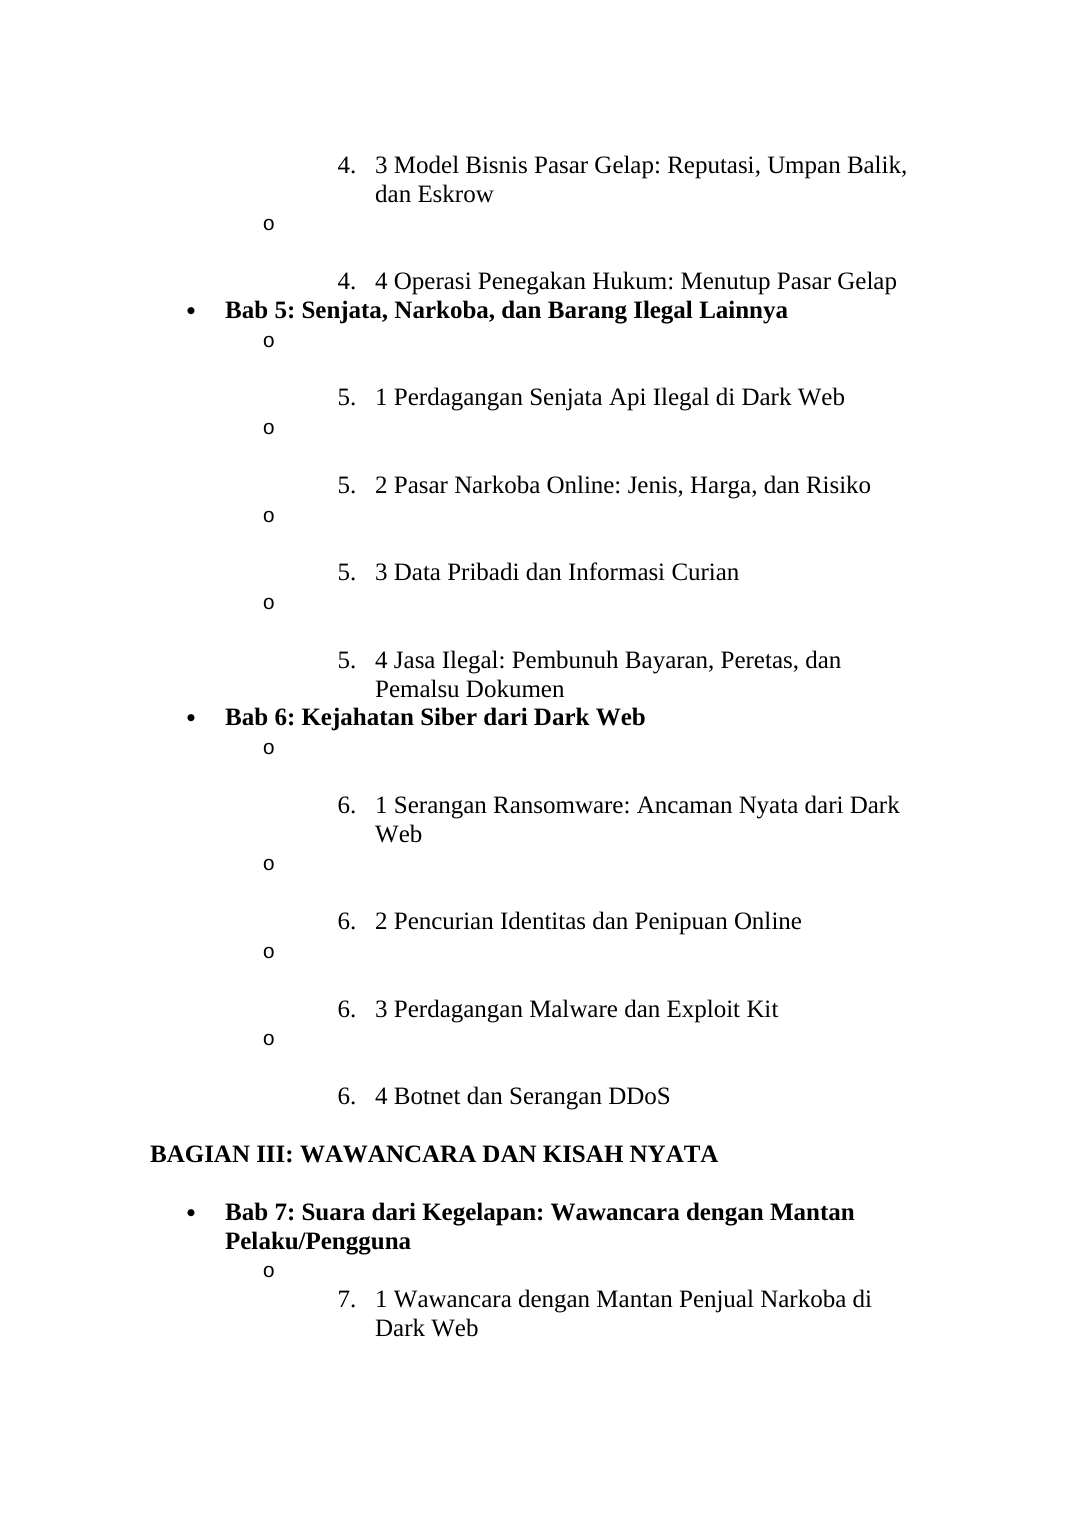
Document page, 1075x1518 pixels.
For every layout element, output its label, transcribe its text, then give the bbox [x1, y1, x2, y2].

list 2 Pasar Narkoba Online: Jenis, Harga, dan Risiko [337, 470, 925, 499]
list 1 Serangan Ransomware: Ancaman Nyata dari Dark Web [337, 790, 925, 847]
list Bab 5: Senjata, Narkoba, dan Barang Ilegal Lainnya [187, 295, 925, 324]
list Bab 6: Kejahatan Siber dari Dark Web [187, 702, 925, 731]
text BAGIAN III: WAWANCARA DAN KISAH NYATA [150, 1139, 925, 1168]
list 4 Botnet dan Serangan DDoS [337, 1081, 925, 1110]
list 4 Jasa Ilegal: Pembunuh Bayaran, Peretas, dan Pemalsu Dokumen [337, 645, 925, 702]
list 2 Pencurian Identitas dan Penipuan Online [337, 906, 925, 935]
list 3 Data Pribadi dan Informasi Curian [337, 557, 925, 586]
list 1 Perdagangan Senjata Api Ilegal di Dark Web [337, 382, 925, 411]
list Bab 7: Suara dari Kegelapan: Wawancara dengan Mantan Pelaku/Pengguna [187, 1197, 925, 1254]
list 3 Model Bisnis Pasar Gelap: Reputasi, Umpan Balik, dan Eskrow [337, 150, 925, 207]
list 3 Perdagangan Malware dan Exploit Kit [337, 994, 925, 1022]
list 1 Wawancara dengan Mantan Penjual Narkoba di Dark Web [337, 1284, 925, 1342]
list 4 Operasi Penegakan Hukum: Menutup Pasar Gelap [337, 266, 925, 295]
